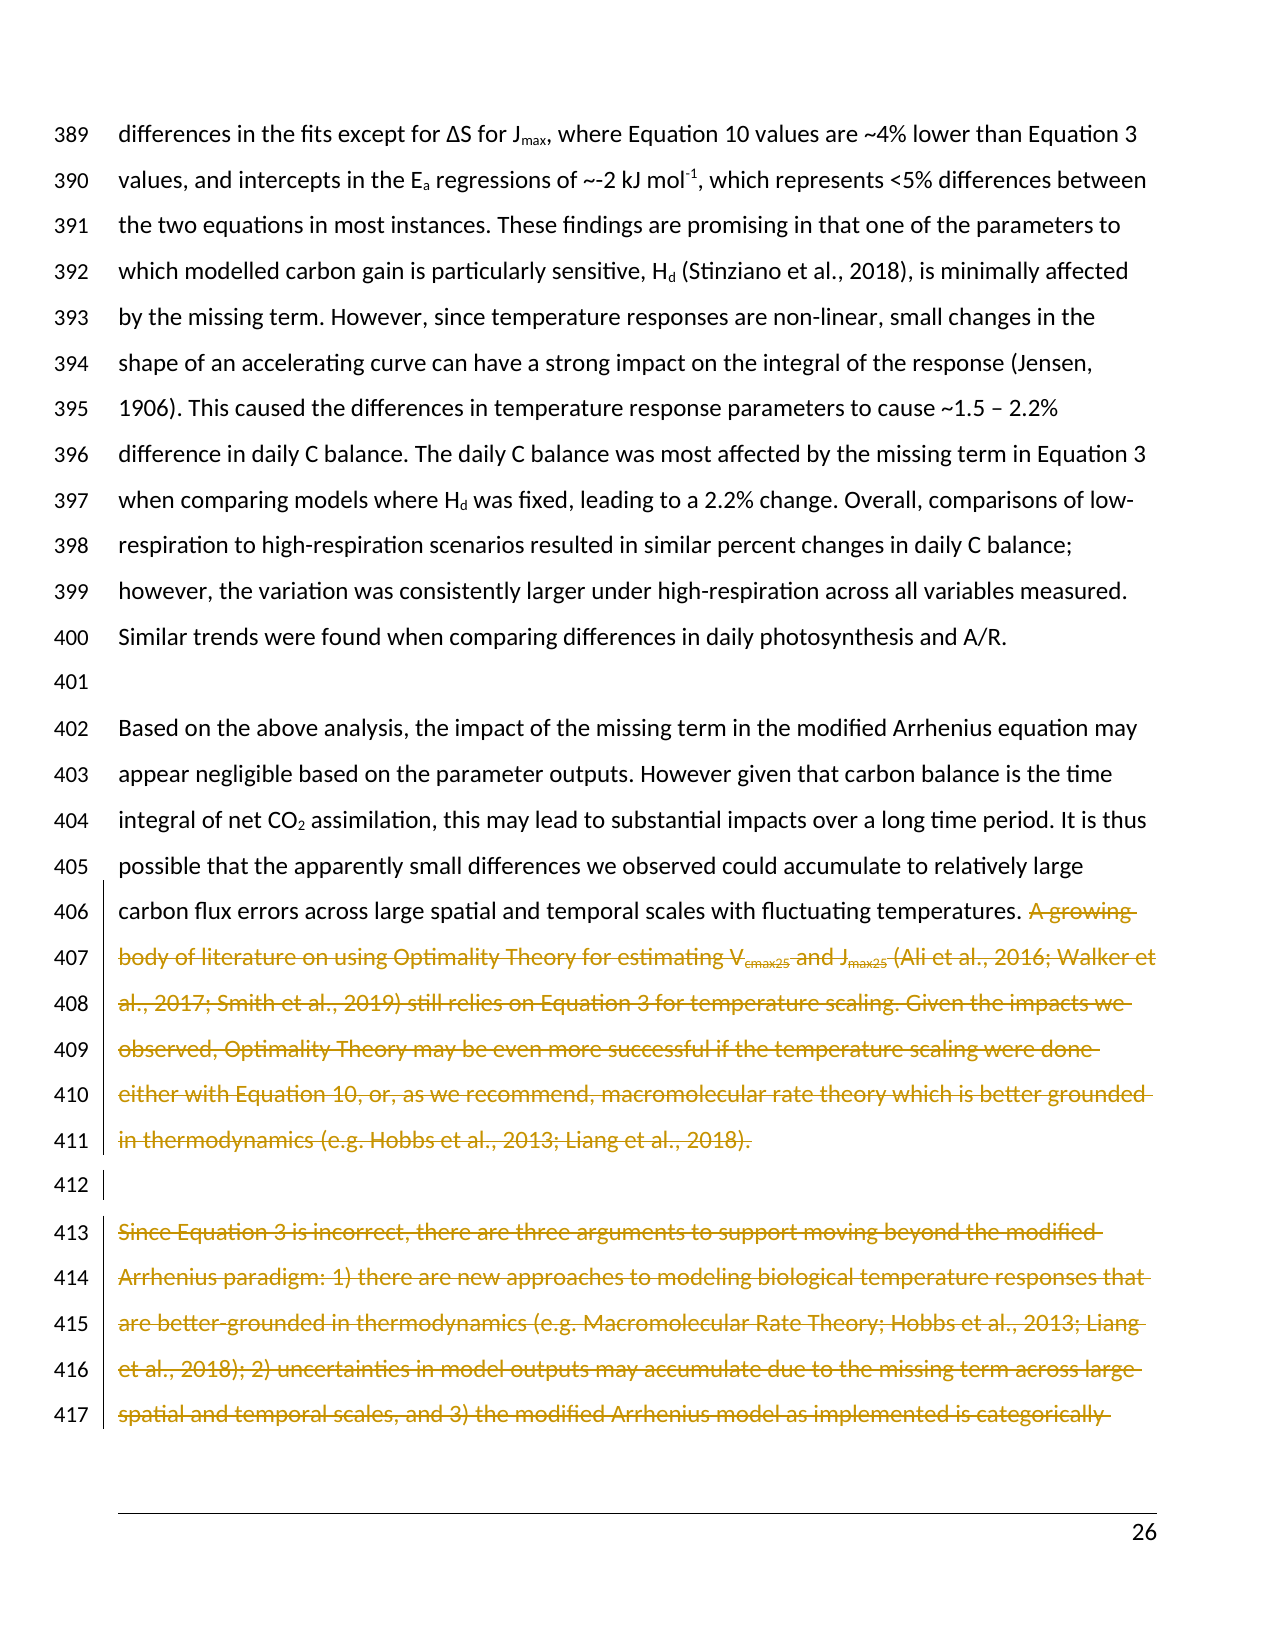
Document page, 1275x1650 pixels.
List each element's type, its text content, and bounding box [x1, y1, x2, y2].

text Based on the above analysis, the impact of the missing term in the modified Arrhenius equation may appear negligible based on the parameter outputs. However given that carbon balance is the time integral of net CO2 assimilation, this may lead to substantial impacts over a long time period. It is thus possible that the apparently small differences we observed could accumulate to relatively large carbon flux errors across large spatial and temporal scales with fluctuating temperatures. [118, 713, 1157, 1155]
